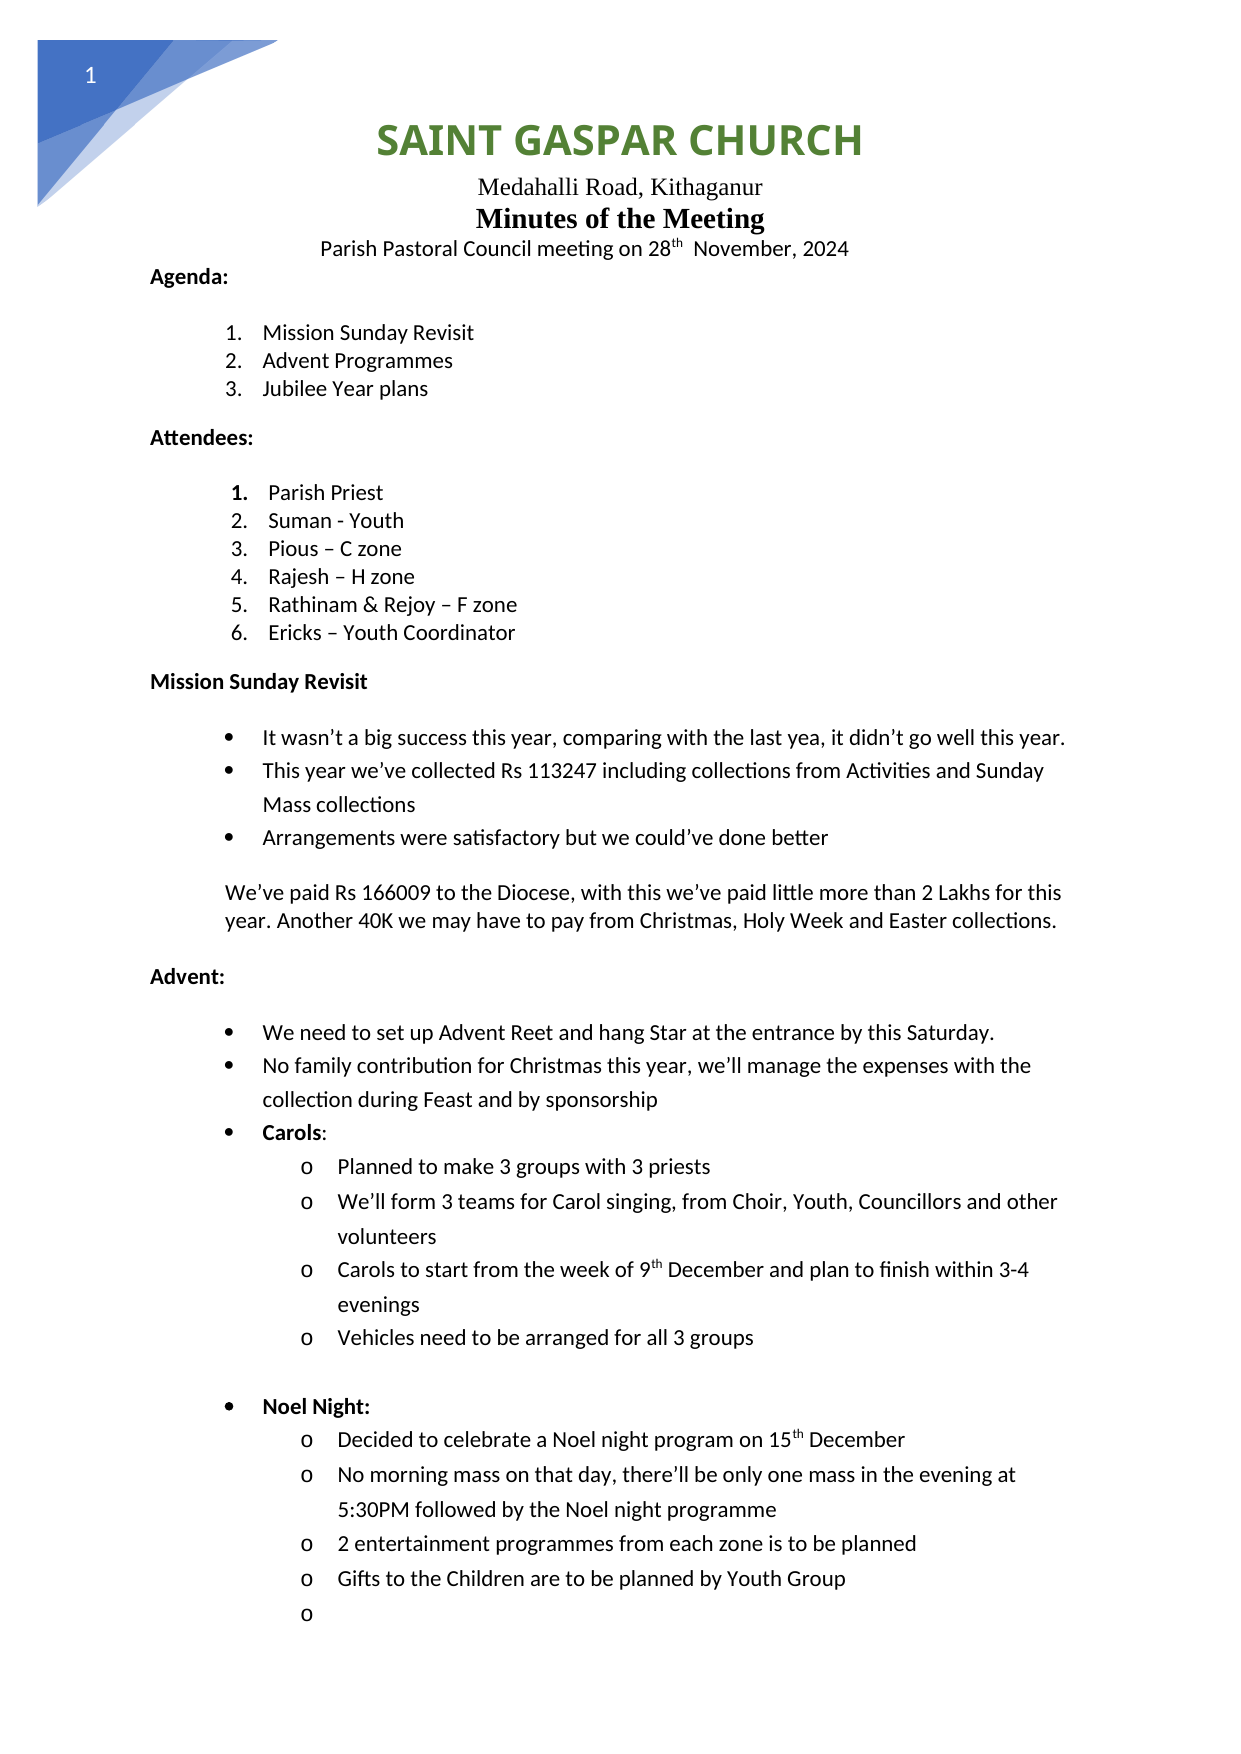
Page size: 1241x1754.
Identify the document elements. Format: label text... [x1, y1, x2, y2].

list Parish Priest [231, 478, 1090, 506]
text Advent: [150, 962, 1090, 990]
text Mission Sunday Revisit [150, 667, 1090, 695]
list Advent Programmes [225, 347, 1090, 374]
text Agenda: [150, 262, 1090, 291]
list Decided to celebrate a Noel night program on 15th December [300, 1426, 1090, 1455]
list Vehicles need to be arranged for all 3 groups [300, 1323, 1090, 1353]
list Rajesh – H zone [231, 562, 1090, 590]
list Noel Night: [225, 1392, 1090, 1420]
list Pious – C zone [231, 534, 1090, 562]
list Rathinam & Rejoy – F zone [231, 590, 1090, 618]
list Mission Sunday Revisit [225, 318, 1090, 347]
list It wasn’t a big success this year, comparing with the last yea, it didn’t go well this year. [225, 723, 1090, 751]
list Jubilee Year plans [225, 374, 1090, 403]
list No morning mass on that day, there’ll be only one mass in the evening at 5:30PM followed by the Noel night programme [300, 1461, 1090, 1523]
list Carols: [225, 1118, 1090, 1147]
list This year we’ve collected Rs 113247 including collections from Activities and Sunday Mass collections [225, 756, 1090, 818]
list Planned to make 3 groups with 3 priests [300, 1152, 1090, 1181]
list No family contribution for Christmas this year, we’ll manage the expenses with the collection during Feast and by sponsorship [225, 1051, 1090, 1113]
list 2 entertainment programmes from each zone is to be planned [300, 1529, 1090, 1558]
list Arrangements were satisfactory but we could’ve done better [225, 823, 1090, 851]
picture [37, 40, 279, 209]
list Carols to start from the week of 9th December and plan to finish within 3-4 evenings [300, 1255, 1090, 1318]
text Attendees: [150, 423, 1090, 451]
list We’ll form 3 teams for Carol singing, from Choir, Youth, Councillors and other volunteers [300, 1187, 1090, 1250]
text We’ve paid Rs 166009 to the Diocese, with this we’ve paid little more than 2 Lakhs for this year. Another 40K we may have to pay from Christmas, Holy Week and Easter collections. [225, 878, 1090, 934]
list Ericks – Youth Coordinator [231, 618, 1090, 646]
list We need to set up Advent Reet and hang Star at the entrance by this Saturday. [225, 1018, 1090, 1046]
text Minutes of the Meeting [150, 201, 1090, 234]
text Parish Pastoral Council meeting on 28th November, 2024 [150, 234, 1090, 262]
list Gifts to the Children are to be planned by Youth Group [300, 1564, 1090, 1593]
list Suman - Youth [231, 506, 1090, 534]
